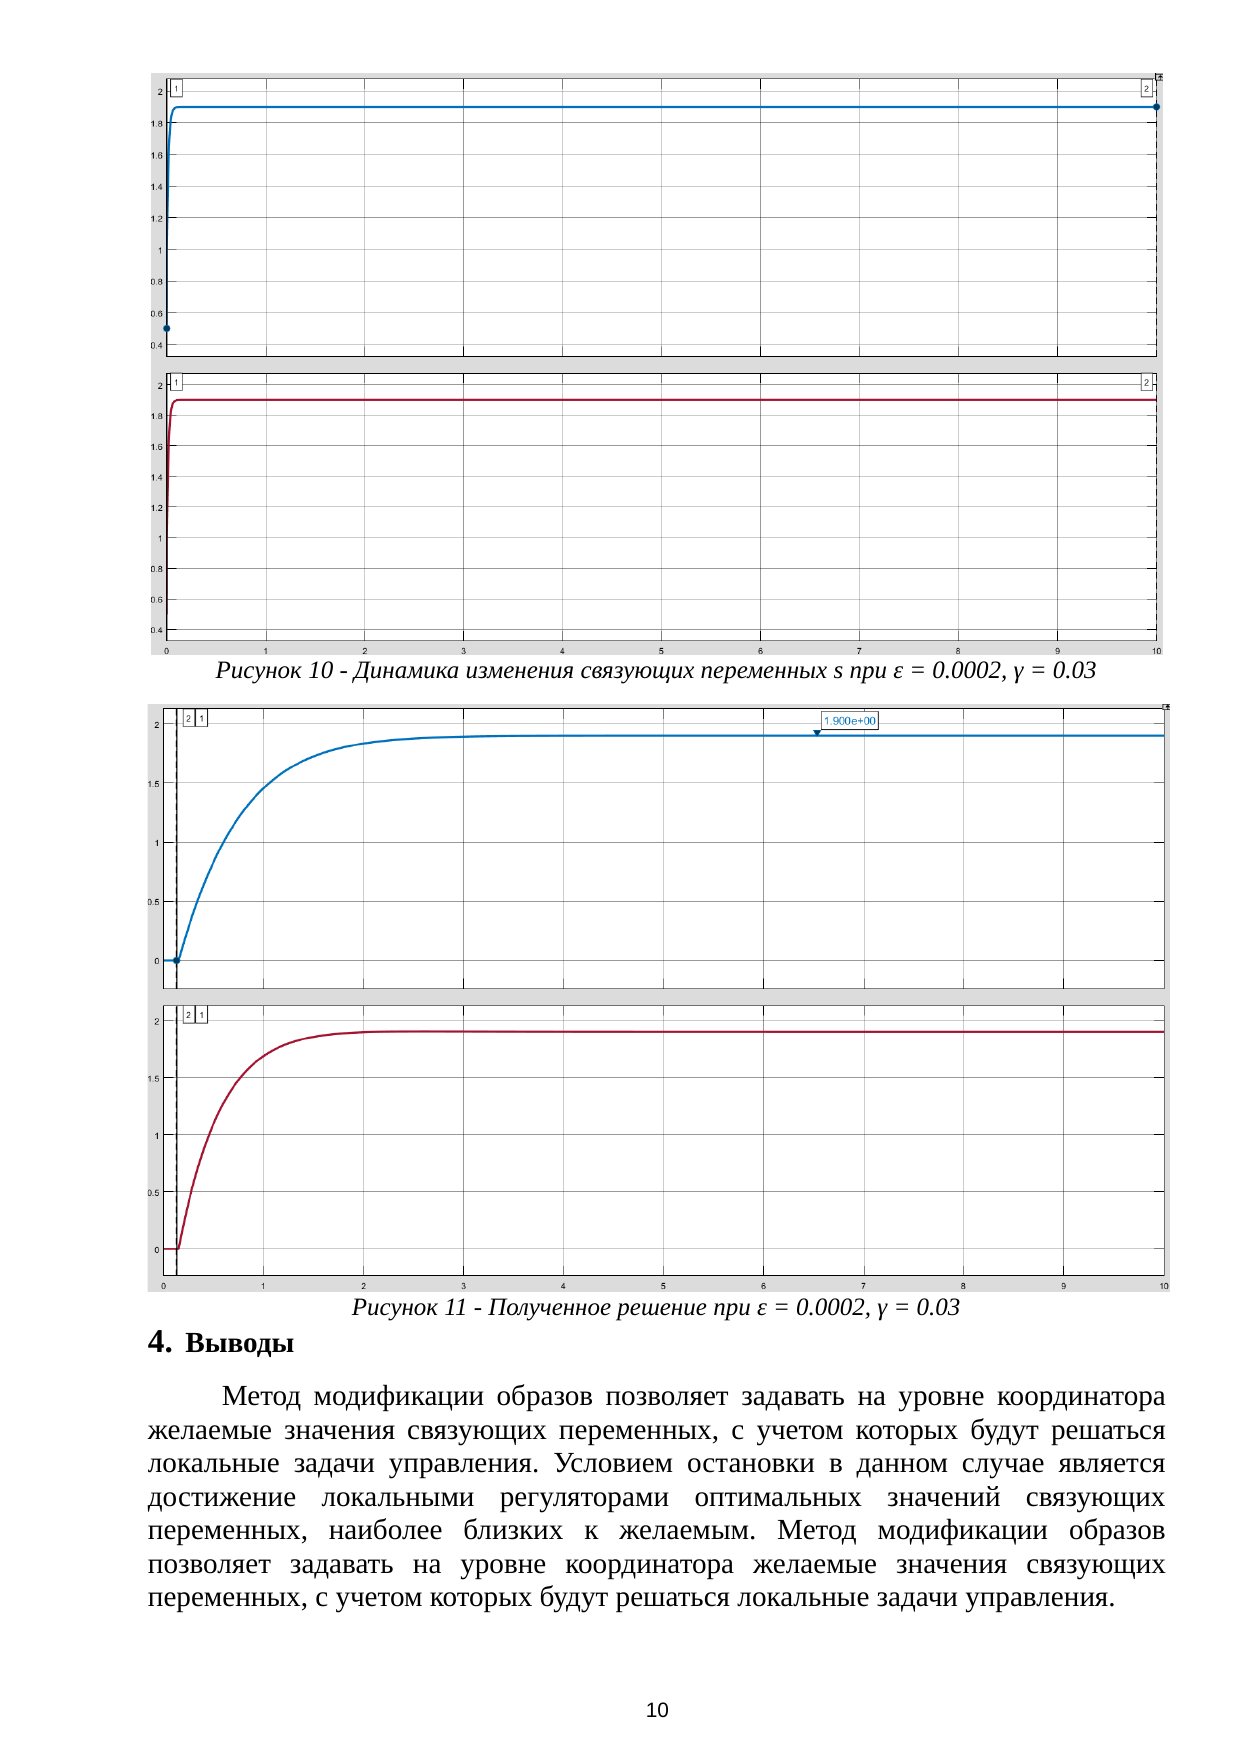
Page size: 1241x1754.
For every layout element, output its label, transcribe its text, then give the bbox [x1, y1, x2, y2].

text Рисунок 10 - Динамика изменения связующих переменных s при ε = 0.0002, γ = 0.03 [148, 655, 1167, 683]
picture [151, 73, 1163, 655]
text Метод модификации образов позволяет задавать на уровне координатора желаемые значения связующих переменных, с учетом которых будут решаться локальные задачи управления. Условием остановки в данном случае является достижение локальными регуляторами оптимальных значений связующих переменных, наиболее близких к желаемым. Метод модификации образов позволяет задавать на уровне координатора желаемые значения связующих переменных, с учетом которых будут решаться локальные задачи управления. [148, 1378, 1167, 1613]
picture [147, 704, 1170, 1292]
subtitle Выводы [148, 1321, 1167, 1359]
text Рисунок 11 - Полученное решение при ε = 0.0002, γ = 0.03 [148, 1292, 1167, 1321]
